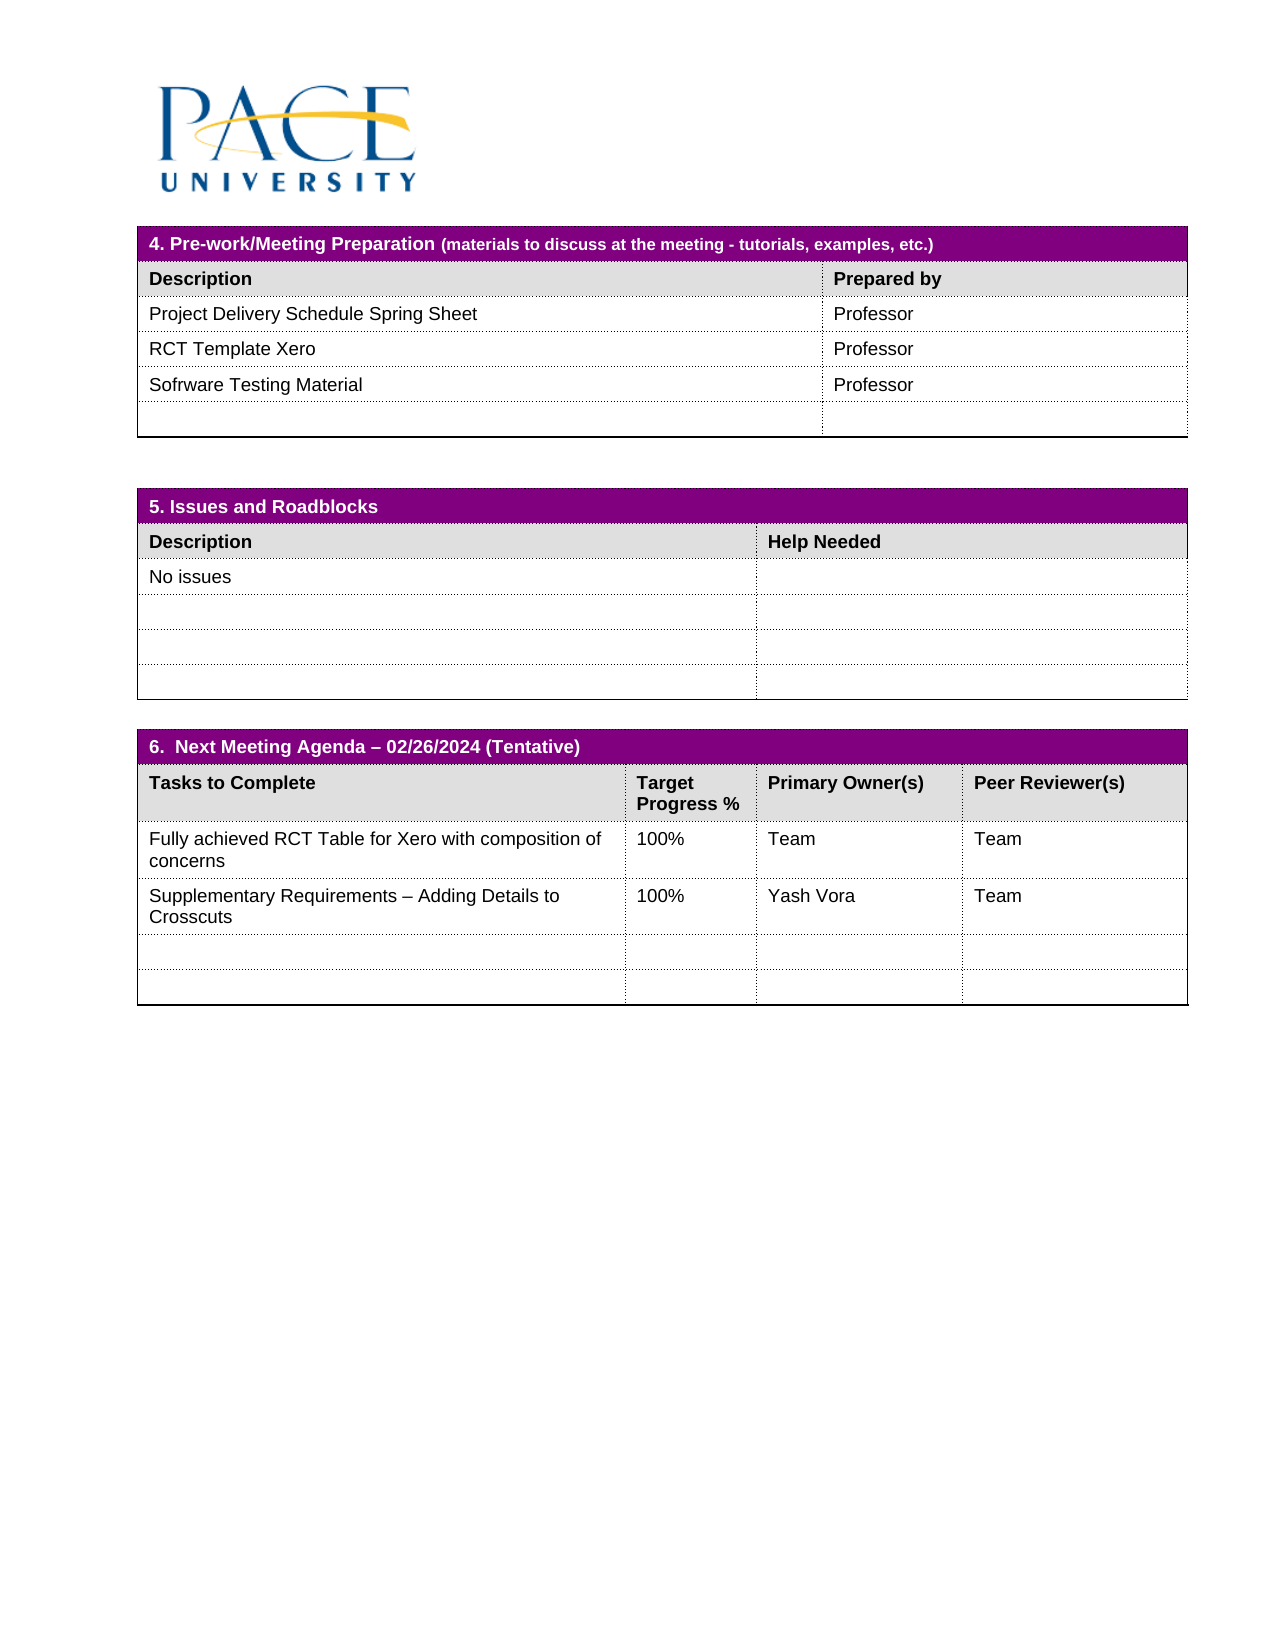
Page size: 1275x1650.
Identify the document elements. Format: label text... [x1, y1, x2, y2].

table_cell Project Delivery Schedule Spring Sheet [138, 296, 822, 331]
table_cell [756, 969, 963, 1004]
table_cell [963, 969, 1187, 1004]
table_cell 100% [625, 821, 756, 877]
table_cell 100% [625, 878, 756, 934]
table_cell Supplementary Requirements – Adding Details to Crosscuts [138, 878, 625, 934]
table_cell Tasks to Complete [138, 764, 625, 821]
table_cell [138, 969, 625, 1004]
table_cell [138, 594, 756, 628]
table_cell [822, 401, 1188, 436]
table_cell Yash Vora [756, 878, 963, 934]
table_cell Peer Reviewer(s) [963, 764, 1187, 821]
table_cell Prepared by [822, 261, 1187, 296]
table_cell Professor [822, 366, 1188, 401]
table_cell [963, 934, 1187, 969]
table_cell [625, 934, 756, 969]
table_cell [756, 664, 1188, 699]
table_cell [756, 934, 963, 969]
table_cell [756, 558, 1188, 593]
table_cell Description [138, 523, 756, 558]
table_cell Fully achieved RCT Table for Xero with composition of concerns [138, 821, 625, 877]
table_cell [625, 969, 756, 1004]
table_cell [138, 934, 625, 969]
table_header 5. Issues and Roadblocks [138, 488, 1187, 523]
table_cell No issues [138, 558, 756, 593]
table_cell Team [963, 821, 1187, 877]
table_cell Sofrware Testing Material [138, 366, 822, 401]
table_cell [756, 629, 1188, 664]
table_cell Team [756, 821, 963, 877]
table_header 4. Pre-work/Meeting Preparation (materials to discuss at the meeting - tutorials, examples, etc.) [138, 226, 1187, 261]
table_cell Help Needed [756, 523, 1187, 558]
table_cell [138, 629, 756, 664]
table_cell Primary Owner(s) [756, 764, 963, 821]
table_cell [756, 594, 1188, 628]
table_cell Description [138, 261, 822, 296]
table_header 6. Next Meeting Agenda – 02/26/2024 (Tentative) [138, 729, 1187, 764]
table_cell RCT Template Xero [138, 331, 822, 366]
table_cell Target Progress % [625, 764, 756, 821]
table_cell [138, 664, 756, 699]
table_cell [138, 401, 822, 436]
picture [135, 75, 435, 204]
table_cell Professor [822, 331, 1188, 366]
table_cell Professor [822, 296, 1188, 331]
table_cell Team [963, 878, 1187, 934]
